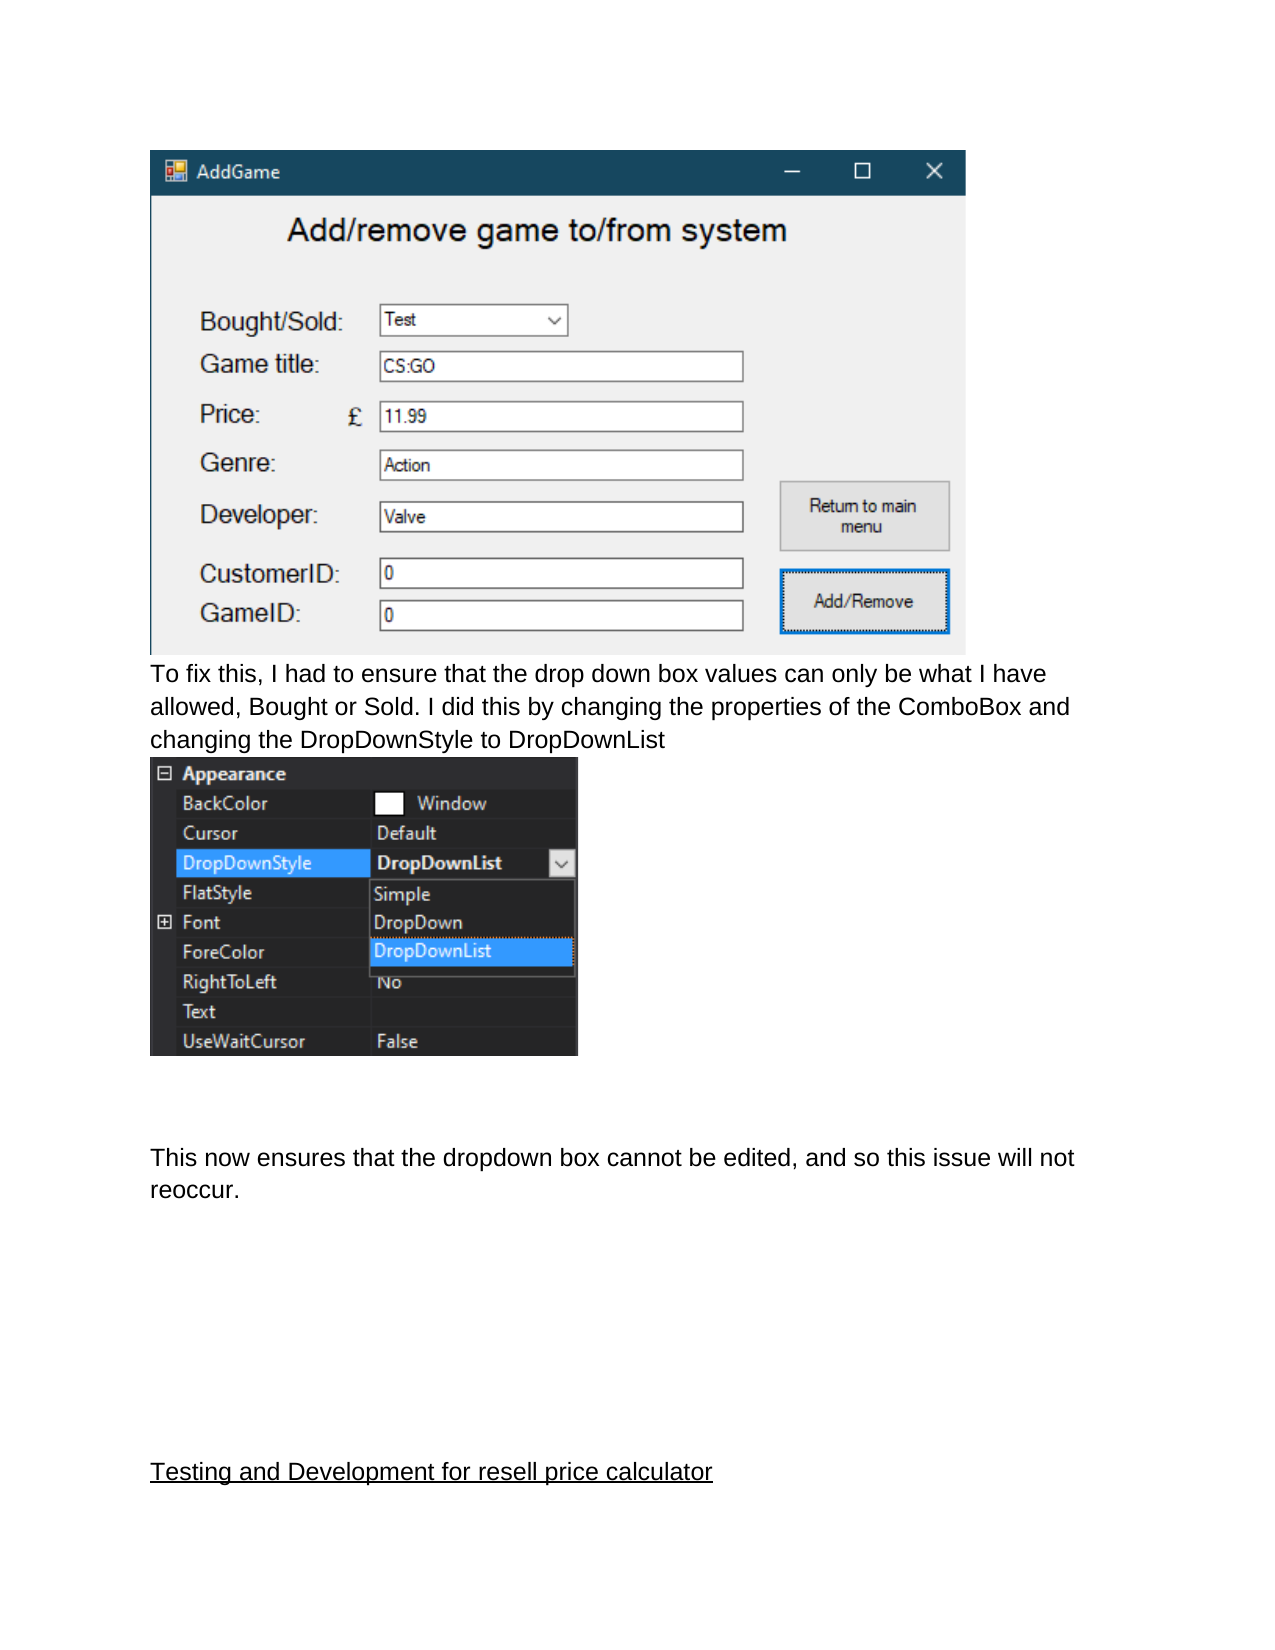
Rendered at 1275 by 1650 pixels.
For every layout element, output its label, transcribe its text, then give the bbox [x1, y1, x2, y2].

text This now ensures that the dropdown box cannot be edited, and so this issue will not reoccur. [150, 1142, 1125, 1204]
text Testing and Development for resell price calculator [150, 1456, 1125, 1485]
picture [150, 150, 966, 655]
text To fix this, I had to ensure that the drop down box values can only be what I have allowed, Bought or Sold. I did this by changing the properties of the ComboBox and changing the DropDownStyle to DropDownList [150, 658, 1125, 753]
picture [150, 757, 579, 1056]
